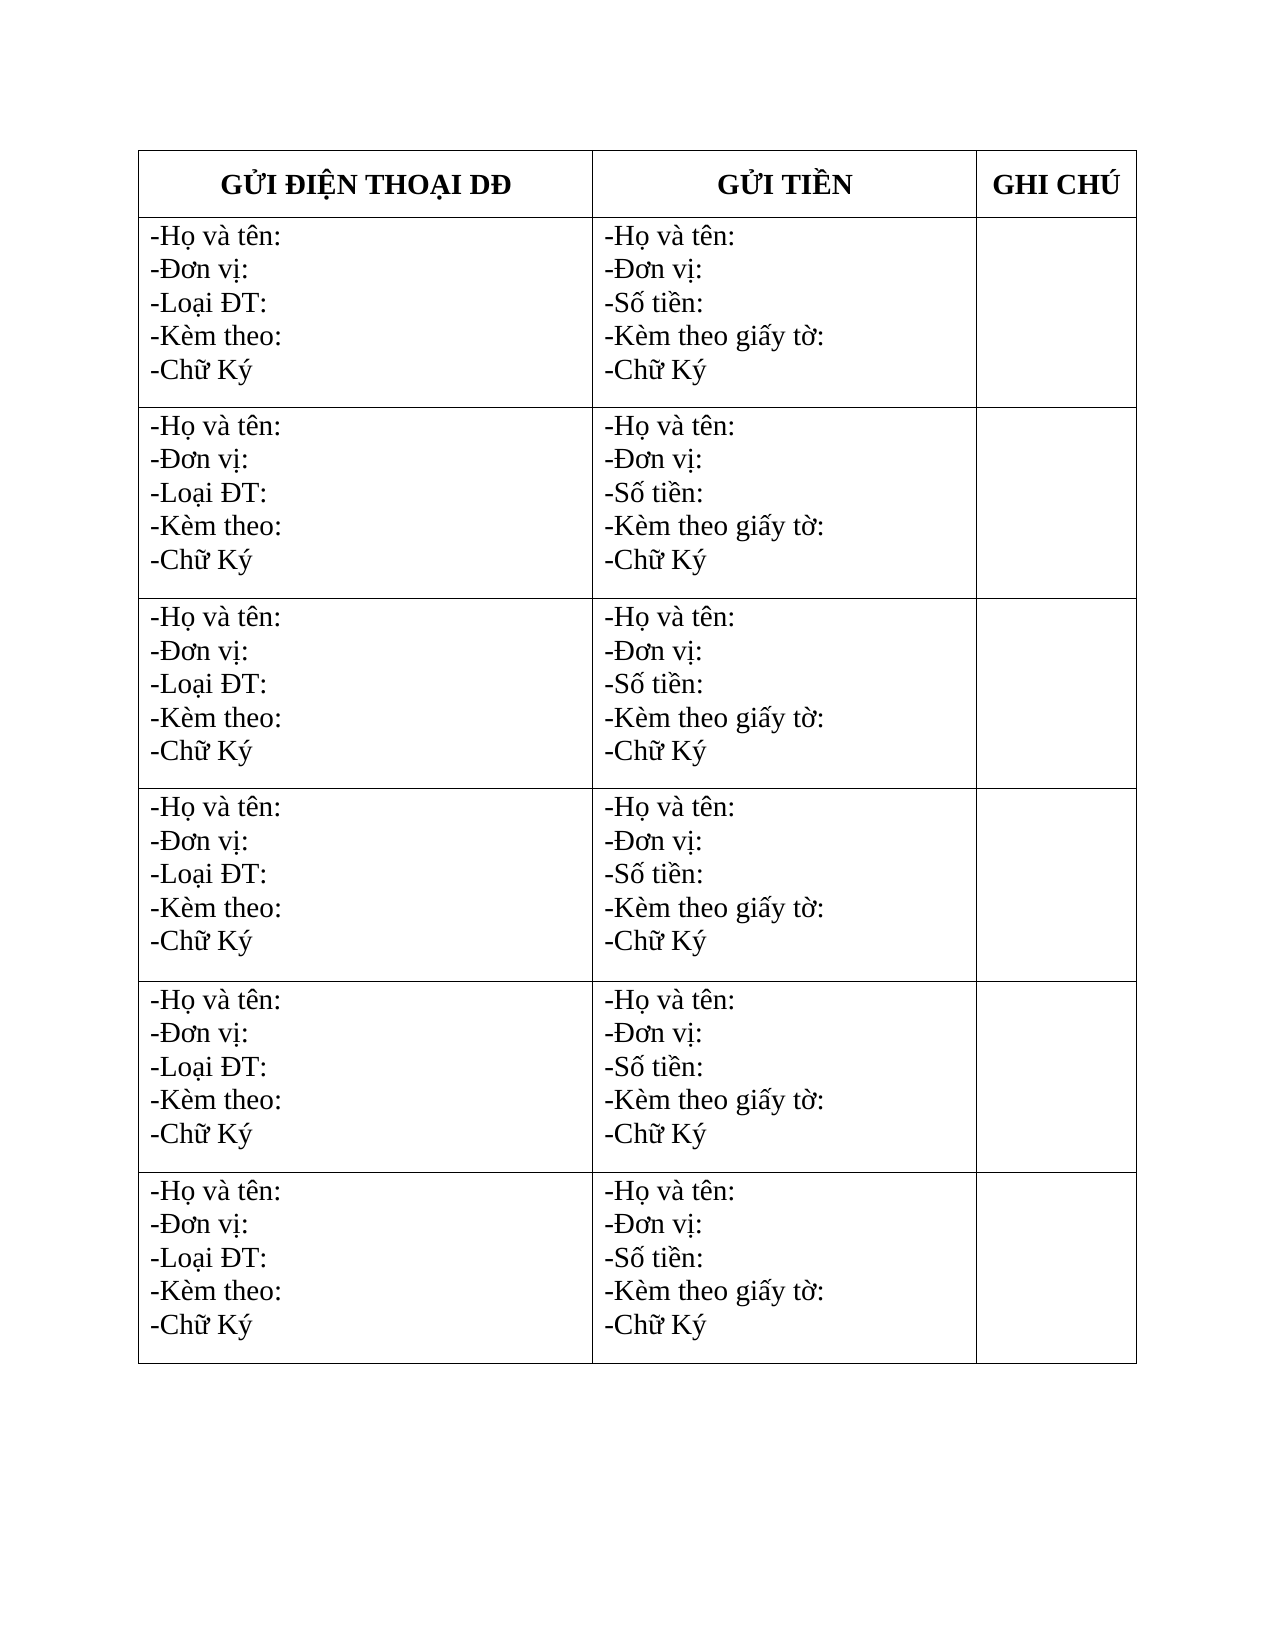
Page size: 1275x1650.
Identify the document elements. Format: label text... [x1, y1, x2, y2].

table_cell -Họ và tên: -Đơn vị: -Loại ĐT: -Kèm theo: -Chữ Ký [139, 599, 592, 788]
table_cell GHI CHÚ [977, 151, 1136, 217]
table_cell GỬI TIỀN [593, 151, 976, 217]
table_cell [977, 599, 1136, 788]
table_cell [977, 1173, 1136, 1362]
table_cell [977, 982, 1136, 1172]
table_cell [977, 218, 1136, 407]
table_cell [139, 218, 592, 407]
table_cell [593, 408, 976, 598]
table_cell -Họ và tên: -Đơn vị: -Số tiền: -Kèm theo giấy tờ: -Chữ Ký [593, 789, 976, 981]
table_cell GỬI ĐIỆN THOẠI DĐ [139, 151, 592, 217]
table_cell -Họ và tên: -Đơn vị: -Loại ĐT: -Kèm theo: -Chữ Ký [139, 1173, 592, 1362]
table_cell -Họ và tên: -Đơn vị: -Số tiền: -Kèm theo giấy tờ: -Chữ Ký [593, 599, 976, 788]
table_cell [139, 408, 592, 598]
table_cell -Họ và tên: -Đơn vị: -Số tiền: -Kèm theo giấy tờ: -Chữ Ký [593, 1173, 976, 1362]
table_cell [977, 789, 1136, 981]
table_cell -Họ và tên: -Đơn vị: -Loại ĐT: -Kèm theo: -Chữ Ký [139, 789, 592, 981]
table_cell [593, 218, 976, 407]
table_cell -Họ và tên: -Đơn vị: -Số tiền: -Kèm theo giấy tờ: -Chữ Ký [593, 982, 976, 1172]
table_cell [977, 408, 1136, 598]
table_cell -Họ và tên: -Đơn vị: -Loại ĐT: -Kèm theo: -Chữ Ký [139, 982, 592, 1172]
